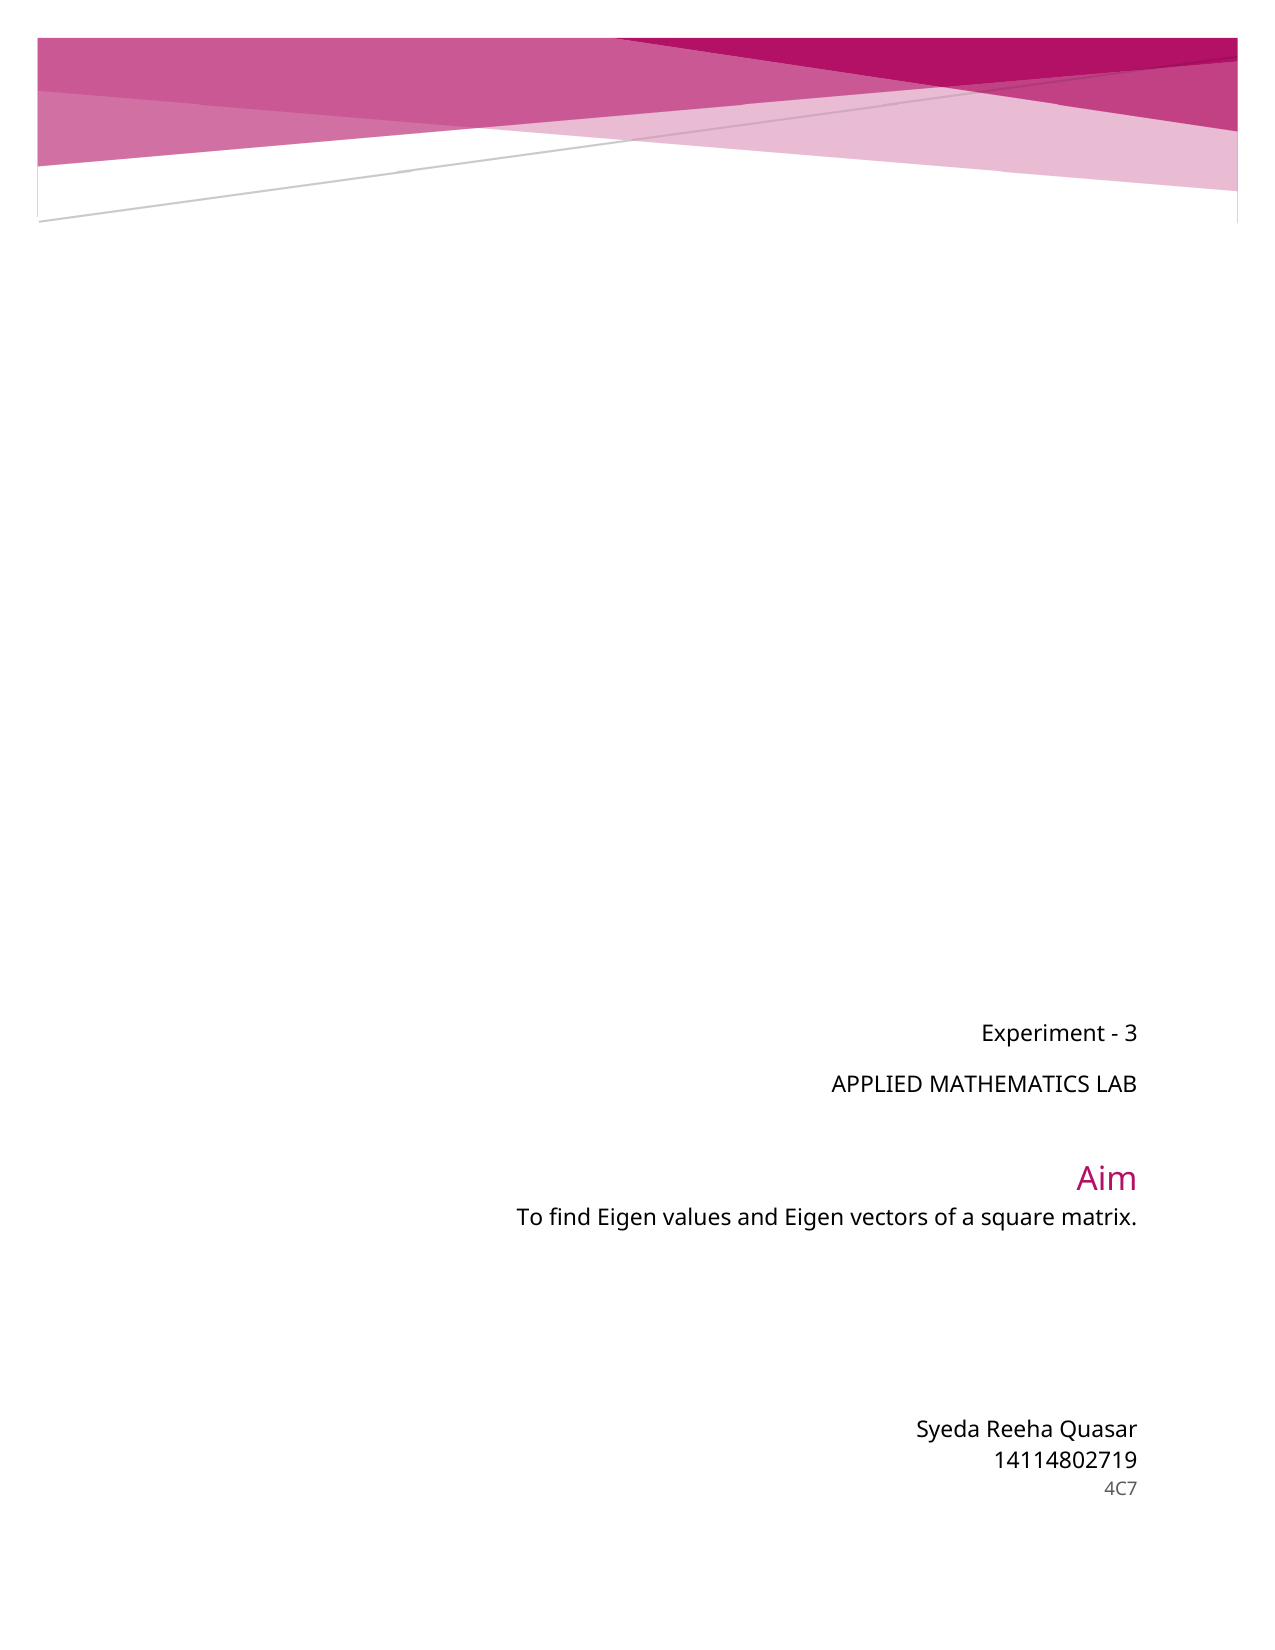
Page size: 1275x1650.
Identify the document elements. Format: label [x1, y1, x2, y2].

picture [37, 37, 1238, 238]
